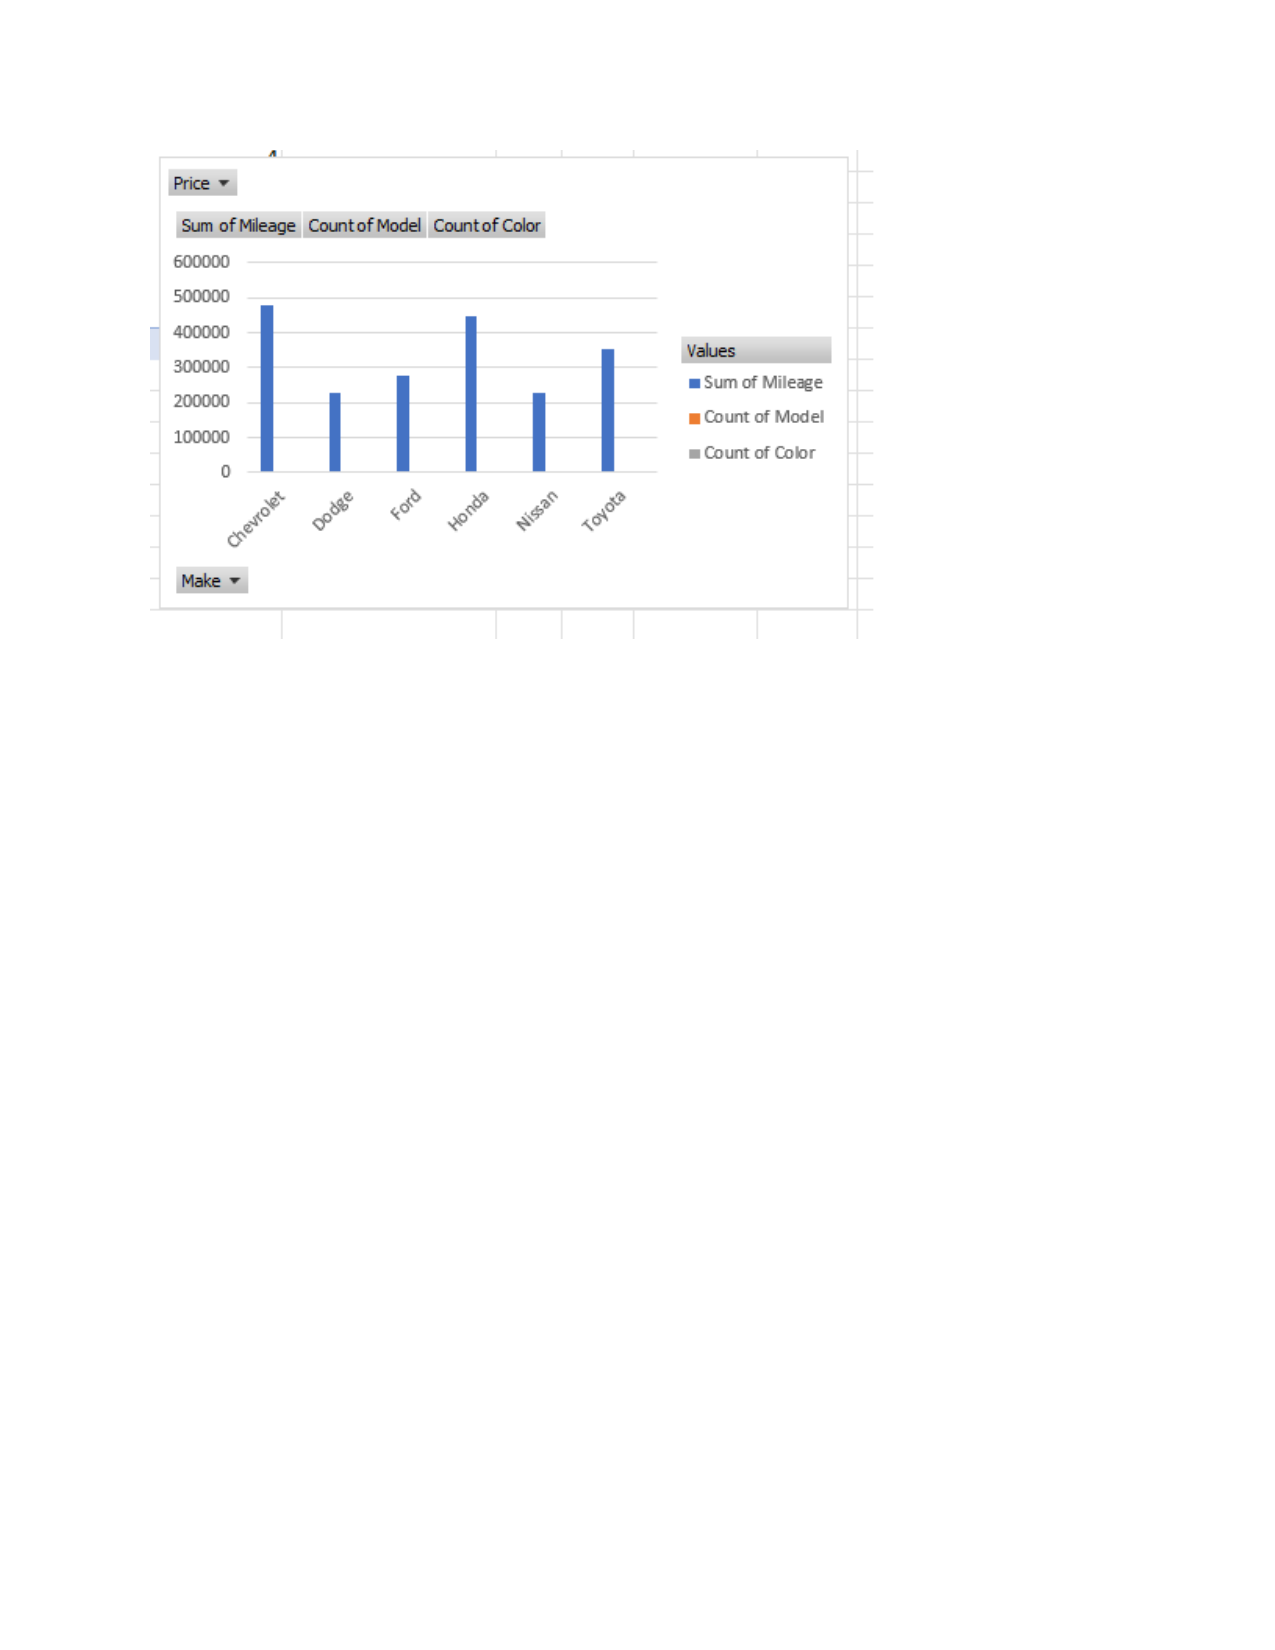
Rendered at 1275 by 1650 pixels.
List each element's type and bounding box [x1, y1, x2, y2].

picture [150, 150, 874, 639]
